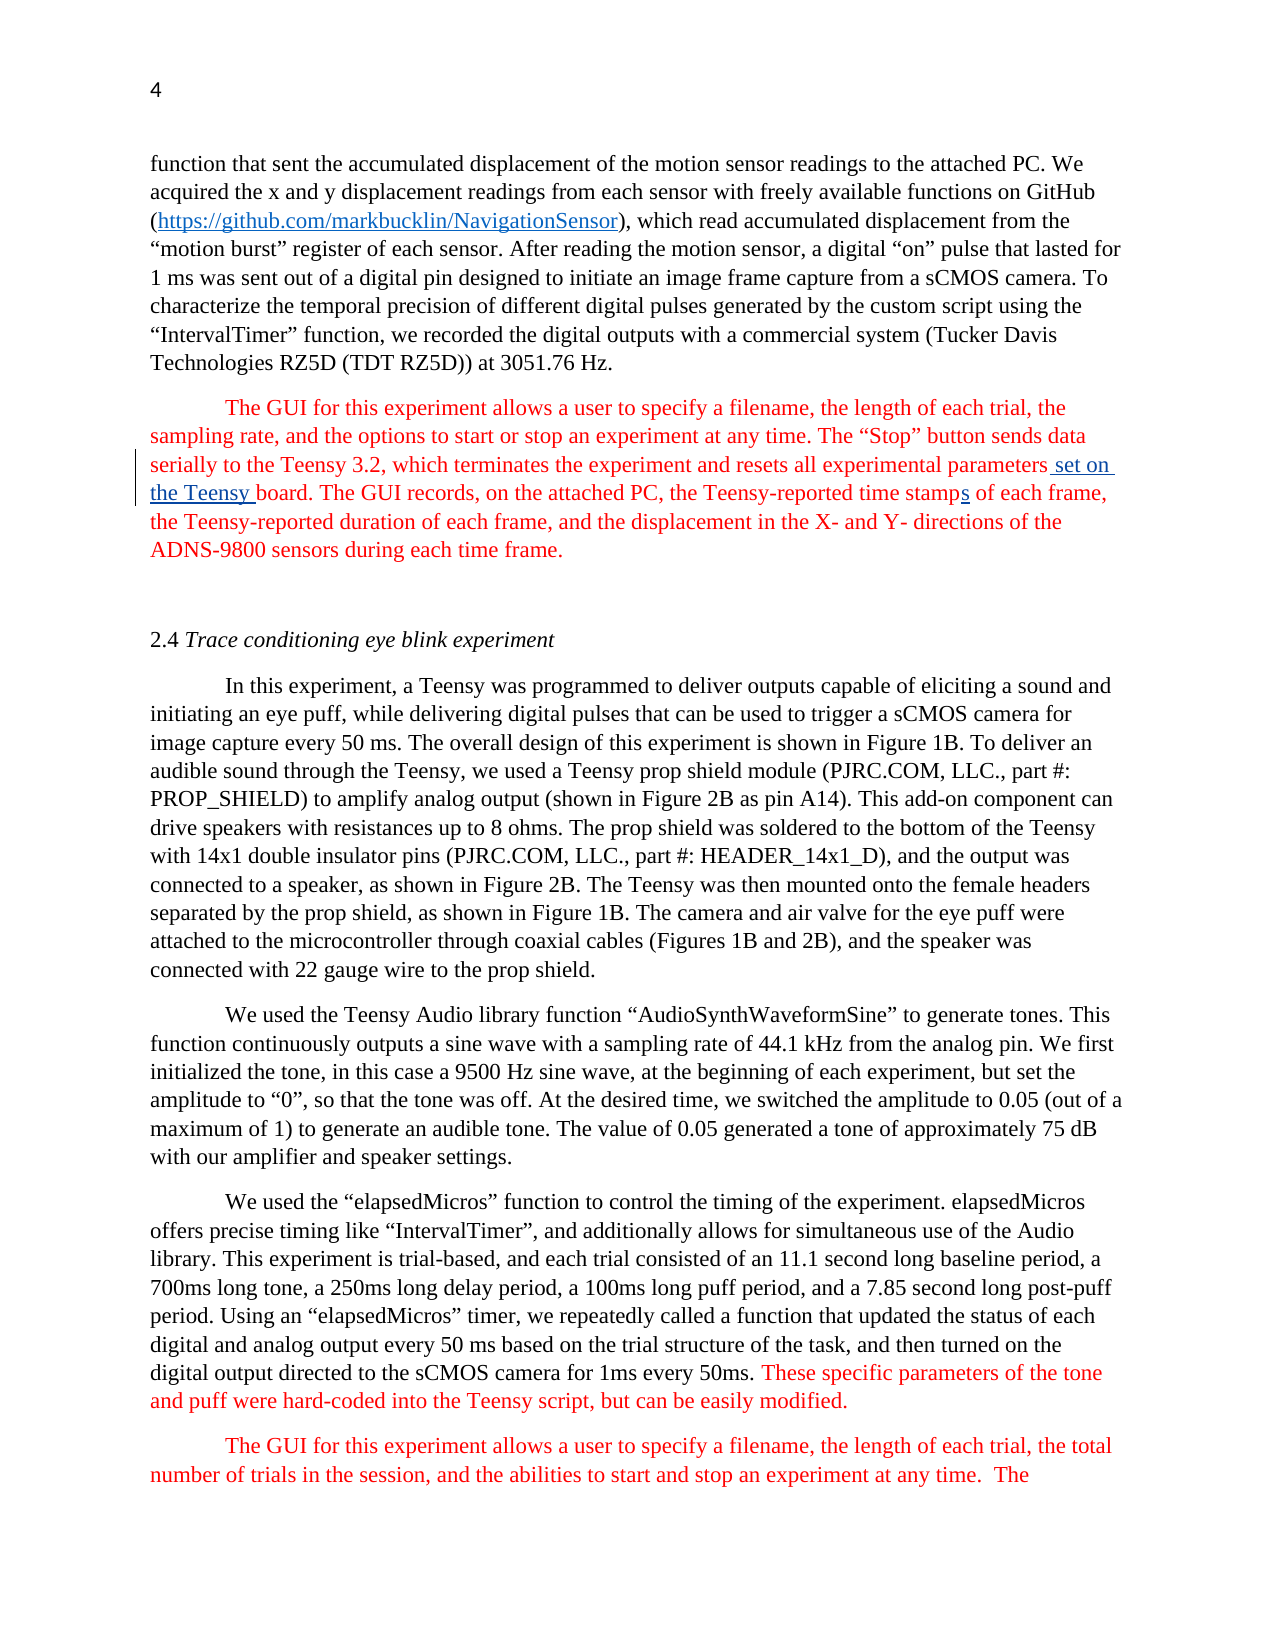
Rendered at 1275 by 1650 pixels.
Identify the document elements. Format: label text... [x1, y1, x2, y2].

text The GUI for this experiment allows a user to specify a filename, the length of each trial, the sampling rate, and the options to start or stop an experiment at any time. The “Stop” button sends data serially to the Teensy 3.2, which terminates the experiment and resets all experimental parametersboard. The GUI records, on the attached PC, the Teensy-reported time stamp of each frame, the Teensy-reported duration of each frame, and the displacement in the X- and Y- directions of the ADNS-9800 sensors during each time frame. [150, 394, 1125, 563]
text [150, 150, 1125, 375]
text In this experiment, a Teensy was programmed to deliver outputs capable of eliciting a sound and initiating an eye puff, while delivering digital pulses that can be used to trigger a sCMOS camera for image capture every 50 ms. The overall design of this experiment is shown in Figure 1B. To deliver an audible sound through the Teensy, we used a Teensy prop shield module (PJRC.COM, LLC., part #: PROP_SHIELD) to amplify analog output (shown in Figure 2B as pin A14). This add-on component can drive speakers with resistances up to 8 ohms. The prop shield was soldered to the bottom of the Teensy with 14x1 double insulator pins (PJRC.COM, LLC., part #: HEADER_14x1_D), and the output was connected to a speaker, as shown in Figure 2B. The Teensy was then mounted onto the female headers separated by the prop shield, as shown in Figure 1B. The camera and air valve for the eye puff were attached to the microcontroller through coaxial cables (Figures 1B and 2B), and the speaker was connected with 22 gauge wire to the prop shield. [150, 672, 1125, 982]
text We used the Teensy Audio library function “AudioSynthWaveformSine” to generate tones. This function continuously outputs a sine wave with a sampling rate of 44.1 kHz from the analog pin. We first initialized the tone, in this case a 9500 Hz sine wave, at the beginning of each experiment, but set the amplitude to “0”, so that the tone was off. At the desired time, we switched the amplitude to 0.05 (out of a maximum of 1) to generate an audible tone. The value of 0.05 generated a tone of approximately 75 dB with our amplifier and speaker settings. [150, 1001, 1125, 1170]
text We used the “elapsedMicros” function to control the timing of the experiment. elapsedMicros offers precise timing like “IntervalTimer”, and additionally allows for simultaneous use of the Audio library. This experiment is trial-based, and each trial consisted of an 11.1 second long baseline period, a 700ms long tone, a 250ms long delay period, a 100ms long puff period, and a 7.85 second long post-puff period. Using an “elapsedMicros” timer, we repeatedly called a function that updated the status of each digital and analog output every 50 ms based on the trial structure of the task, and then turned on the digital output directed to the sCMOS camera for 1ms every 50ms. These specific parameters of the tone and puff were hard-coded into the Teensy script, but can be easily modified. [150, 1188, 1125, 1414]
text 2.4 Trace conditioning eye blink experiment [150, 627, 1125, 653]
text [150, 1433, 1125, 1487]
